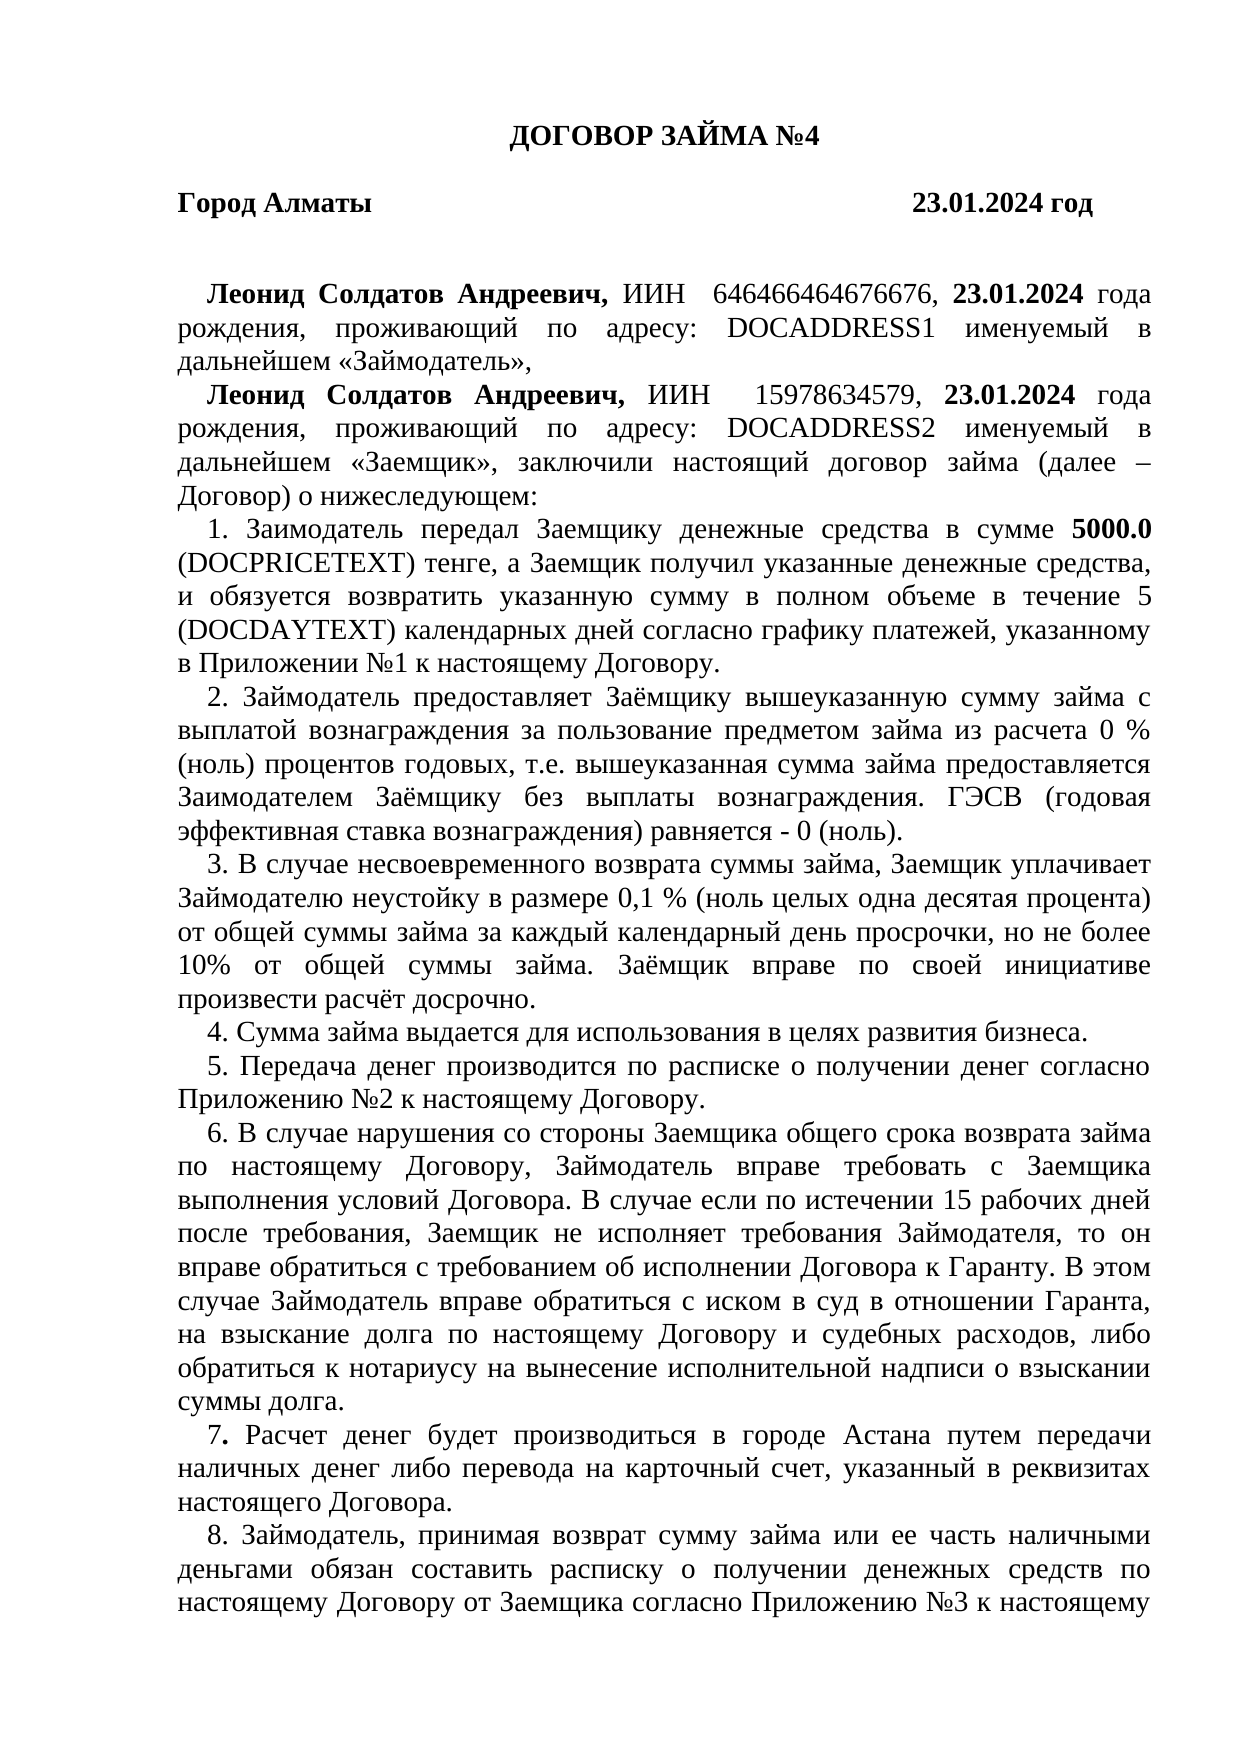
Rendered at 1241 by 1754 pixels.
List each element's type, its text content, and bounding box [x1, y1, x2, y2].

text Город Алматы 23.01.2024 год [177, 185, 1152, 219]
text 3. В случае несвоевременного возврата суммы займа, Заемщик уплачивает Займодателю неустойку в размере 0,1 % (ноль целых одна десятая процента) от общей суммы займа за каждый календарный день просрочки, но не более 10% от общей суммы займа. Заёмщик вправе по своей инициативе произвести расчёт досрочно. [177, 847, 1152, 1014]
text Леонид Солдатов Андреевич, ИИН 15978634579, 23.01.2024 года рождения, проживающий по адресу: DOCADDRESS2 именуемый в дальнейшем «Заемщик», заключили настоящий договор займа (далее – Договор) о нижеследующем: [177, 377, 1152, 511]
text Леонид Солдатов Андреевич, ИИН 646466464676676, 23.01.2024 года рождения, проживающий по адресу: DOCADDRESS1 именуемый в дальнейшем «Займодатель», [177, 276, 1152, 377]
text 2. Займодатель предоставляет Заёмщику вышеуказанную сумму займа с выплатой вознаграждения за пользование предметом займа из расчета 0 % (ноль) процентов годовых, т.е. вышеуказанная сумма займа предоставляется Заимодателем Заёмщику без выплаты вознаграждения. ГЭСВ (годовая эффективная ставка вознаграждения) равняется - 0 (ноль). [177, 679, 1152, 847]
text 1. Заимодатель передал Заемщику денежные средства в сумме 5000.0 (DOCPRICETEXT) тенге, а Заемщик получил указанные денежные средства, и обязуется возвратить указанную сумму в полном объеме в течение 5 (DOCDAYTEXT) календарных дней согласно графику платежей, указанному в Приложении №1 к настоящему Договору. [177, 511, 1152, 679]
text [177, 1517, 1152, 1618]
text 6. В случае нарушения со стороны Заемщика общего срока возврата займа по настоящему Договору, Займодатель вправе требовать с Заемщика выполнения условий Договора. В случае если по истечении 15 рабочих дней после требования, Заемщик не исполняет требования Займодателя, то он вправе обратиться с требованием об исполнении Договора к Гаранту. В этом случае Займодатель вправе обратиться с иском в суд в отношении Гаранта, на взыскание долга по настоящему Договору и судебных расходов, либо обратиться к нотариусу на вынесение исполнительной надписи о взыскании суммы долга. [177, 1115, 1152, 1417]
text 5. Передача денег производится по расписке о получении денег согласно Приложению №2 к настоящему Договору. [177, 1048, 1152, 1115]
text ДОГОВОР ЗАЙМА №4 [177, 118, 1152, 152]
text 7. Расчет денег будет производиться в городе Астана путем передачи наличных денег либо перевода на карточный счет, указанный в реквизитах настоящего Договора. [177, 1417, 1152, 1517]
text 4. Сумма займа выдается для использования в целях развития бизнеса. [177, 1014, 1152, 1048]
